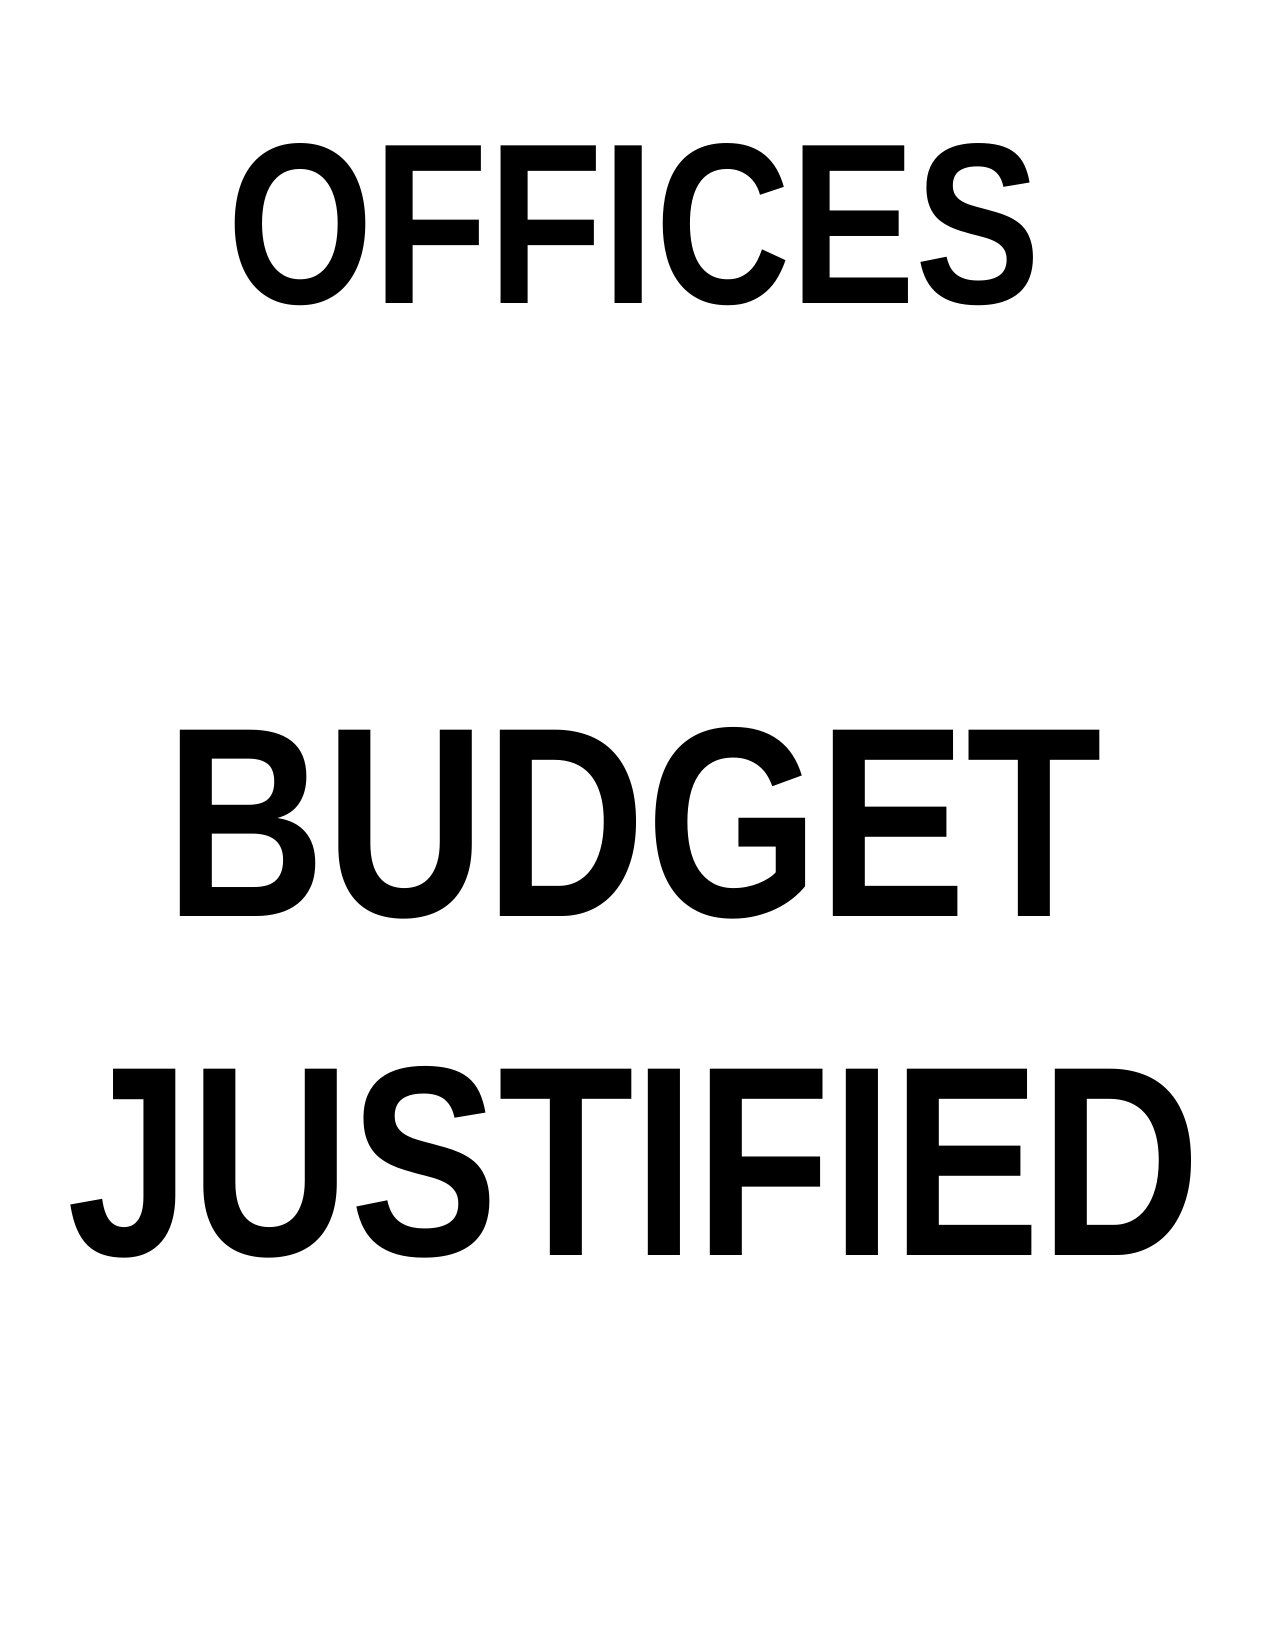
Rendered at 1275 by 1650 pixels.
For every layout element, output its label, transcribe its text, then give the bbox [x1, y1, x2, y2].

text JUSTIFIED [62, 1002, 1206, 1313]
text OFFICES [62, 89, 1206, 352]
text BUDGET [62, 663, 1206, 974]
